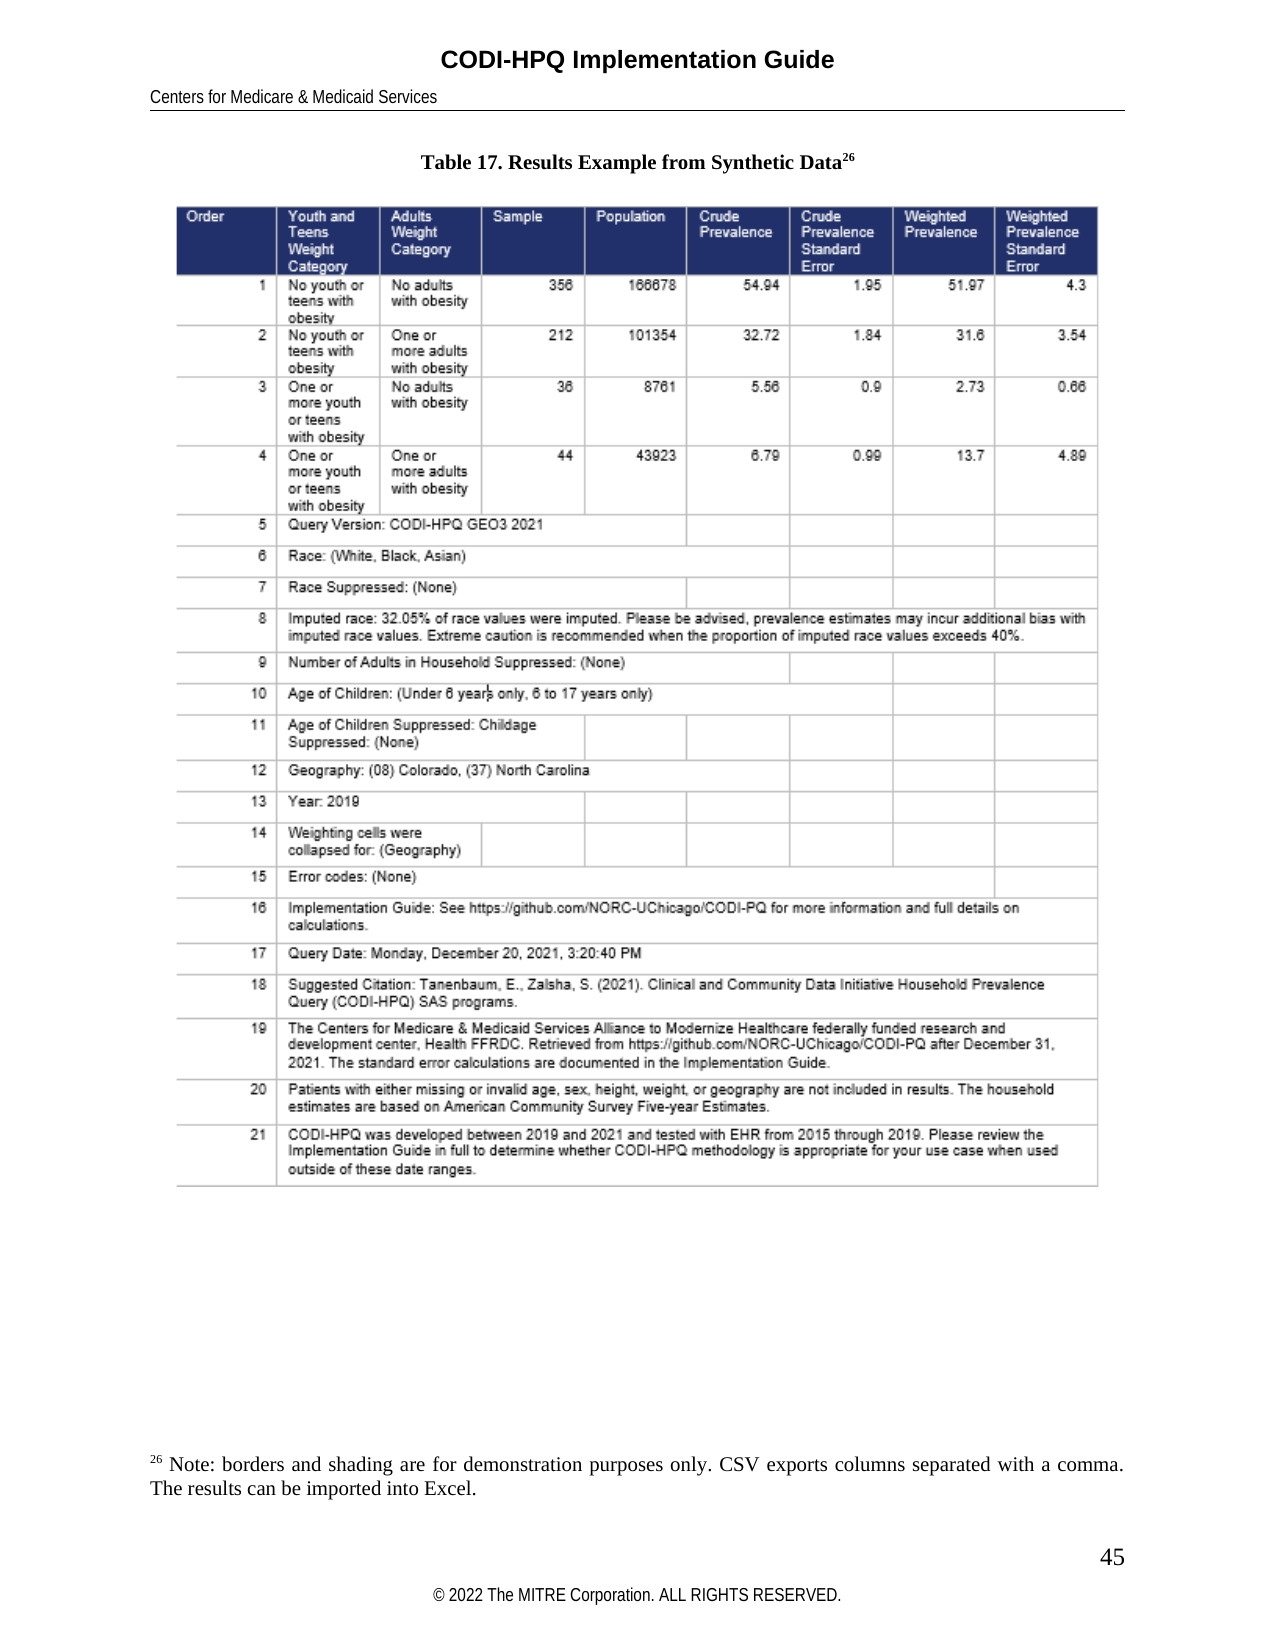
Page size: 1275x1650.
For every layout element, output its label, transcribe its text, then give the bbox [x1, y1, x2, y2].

picture [176, 206, 1099, 1187]
